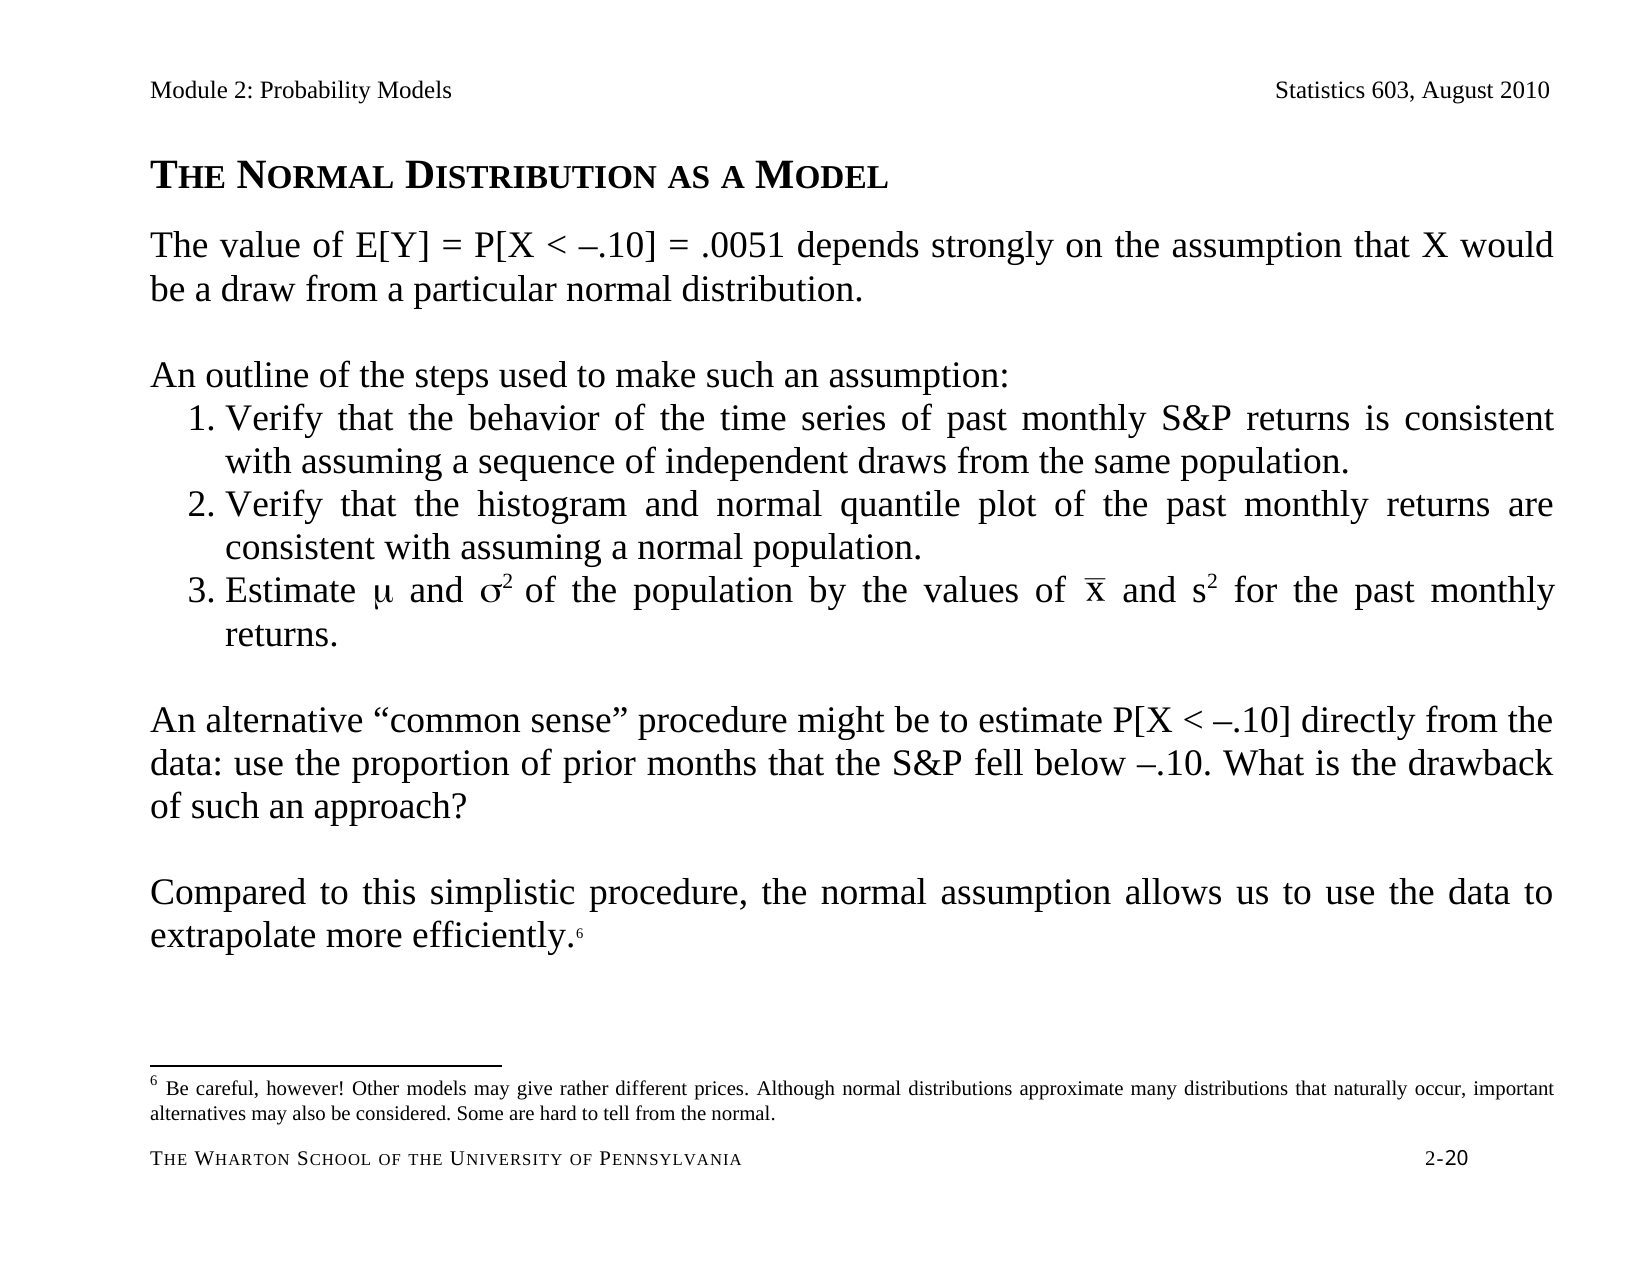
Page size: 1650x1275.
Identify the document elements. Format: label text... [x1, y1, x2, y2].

list Estimate and 2 of the population by the values of and s2 for the past monthly returns. [187, 568, 1556, 654]
list Verify that the behavior of the time series of past monthly S&P returns is consistent with assuming a sequence of independent draws from the same population. [187, 395, 1556, 482]
text An outline of the steps used to make such an assumption: [150, 352, 1556, 395]
picture [1083, 574, 1107, 603]
list Verify that the histogram and normal quantile plot of the past monthly returns are consistent with assuming a normal population. [187, 482, 1556, 568]
text An alternative “common sense” procedure might be to estimate P[X < –.10] directly from the data: use the proportion of prior months that the S&P fell below –.10. What is the drawback of such an approach? [150, 697, 1556, 827]
text Compared to this simplistic procedure, the normal assumption allows us to use the data to extrapolate more efficiently. [150, 870, 1556, 956]
subtitle The Normal Distribution as a Model [150, 150, 1556, 198]
text The value of E[Y] = P[X < –.10] = .0051 depends strongly on the assumption that X would be a draw from a particular normal distribution. [150, 223, 1556, 309]
